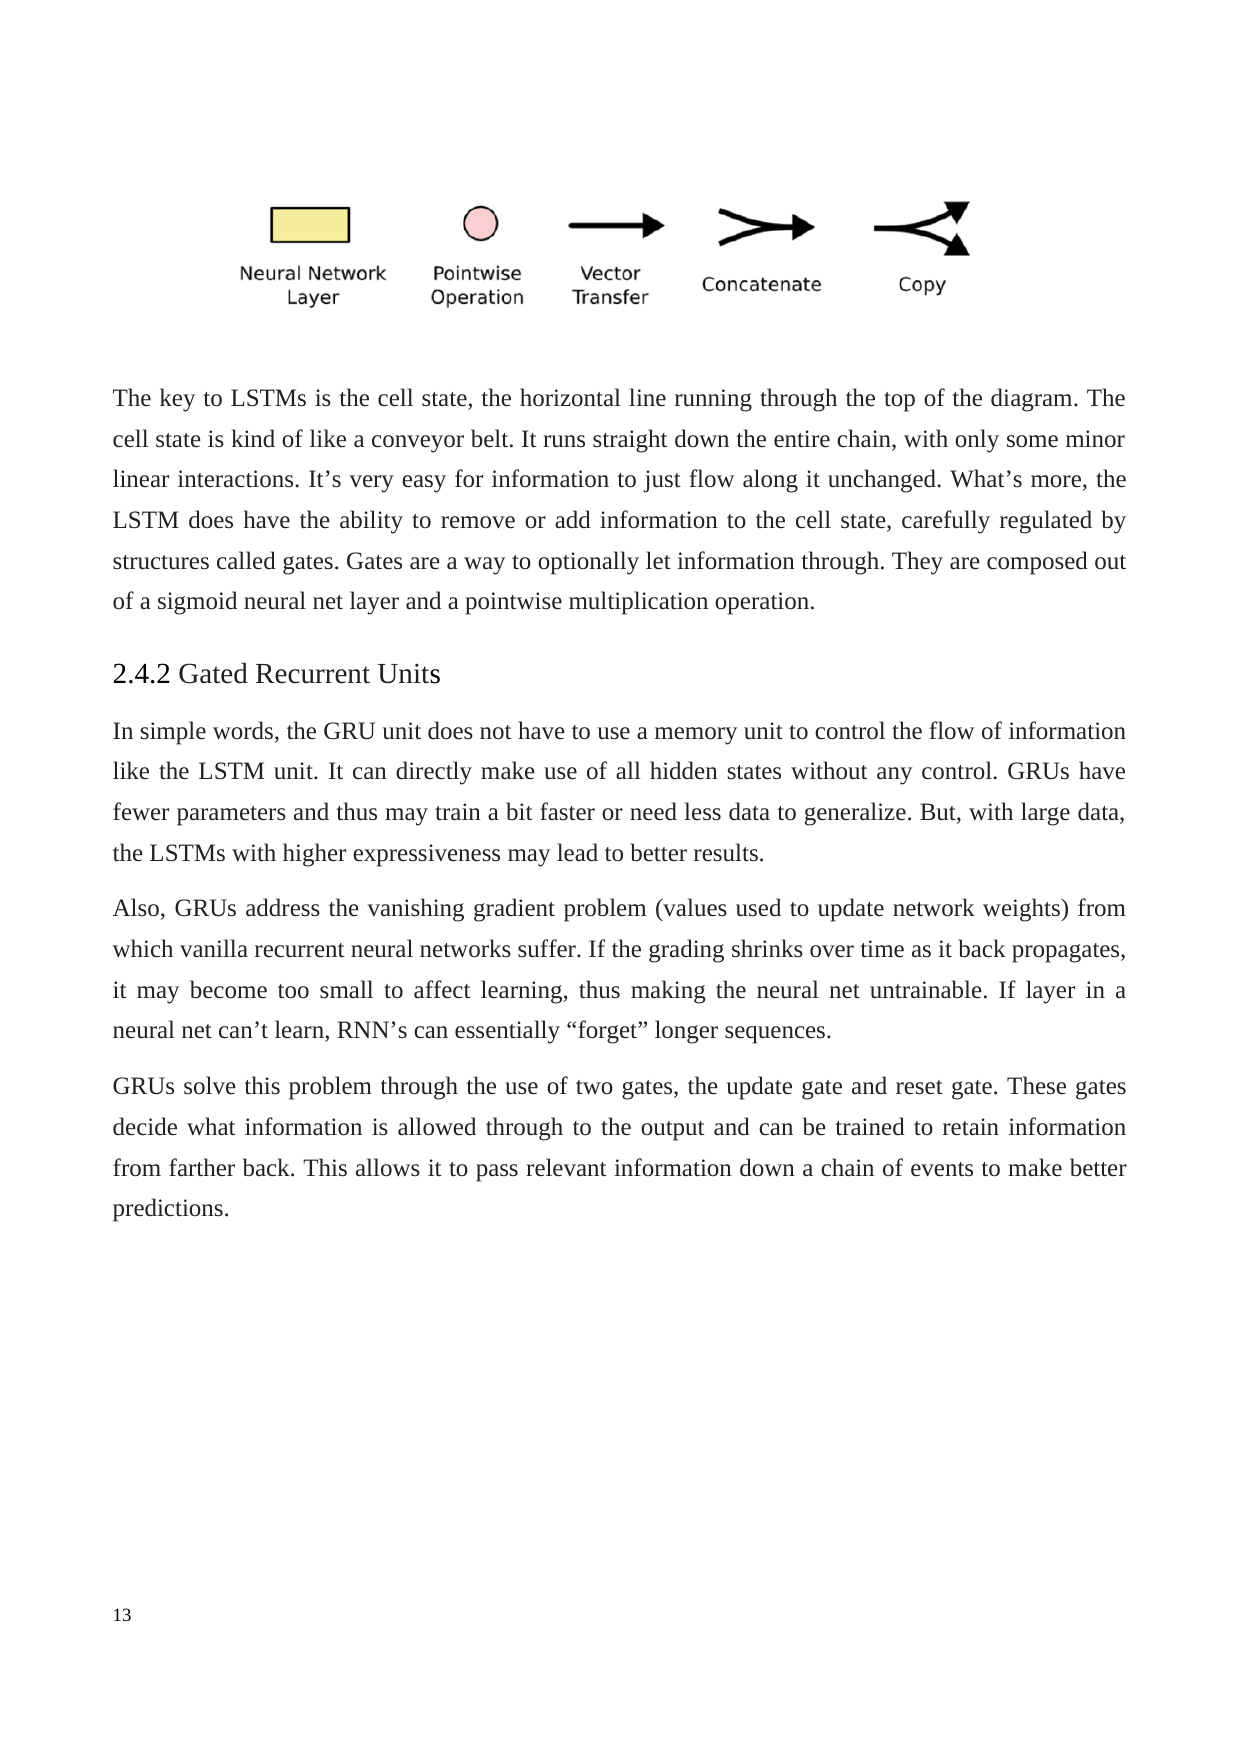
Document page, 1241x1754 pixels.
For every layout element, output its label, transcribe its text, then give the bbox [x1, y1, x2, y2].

text GRUs solve this problem through the use of two gates, the update gate and reset gate. These gates decide what information is allowed through to the output and can be trained to retain information from farther back. This allows it to pass relevant information down a chain of events to make better predictions. [112, 1069, 1128, 1224]
text Also, GRUs address the vanishing gradient problem (values used to update network weights) from which vanilla recurrent neural networks suffer. If the grading shrinks over time as it back propagates, it may become too small to affect learning, thus making the neural net untrainable. If layer in a neural net can’t learn, RNN’s can essentially “forget” longer sequences. [112, 916, 1128, 1046]
text In simple words, the GRU unit does not have to use a memory unit to control the flow of information like the LSTM unit. It can directly make use of all hidden states without any control. GRUs have fewer parameters and thus may train a bit faster or need less data to generalize. But, with large data, the LSTMs with higher expressiveness may lead to better results. [112, 779, 1128, 868]
picture [207, 161, 1034, 338]
text In simple words, the GRU unit does not have to use a memory unit to control the flow of information like the LSTM unit. It can directly make use of all hidden states without any control. GRUs have fewer parameters and thus may train a bit faster or need less data to generalize. But, with large data, the LSTMs with higher expressiveness may lead to better results. [112, 714, 1128, 778]
text 2.4.2 Gated Recurrent Units [112, 641, 1128, 706]
text The key to LSTMs is the cell state, the horizontal line running through the top of the diagram. The cell state is kind of like a conveyor belt. It runs straight down the entire chain, with only some minor linear interactions. It’s very easy for information to just flow along it unchanged. What’s more, the LSTM does have the ability to remove or add information to the cell state, carefully regulated by structures called gates. Gates are a way to optionally let information through. They are composed out of a sigmoid neural net layer and a pointwise multiplication operation. [112, 393, 1128, 486]
text The key to LSTMs is the cell state, the horizontal line running through the top of the diagram. The cell state is kind of like a conveyor belt. It runs straight down the entire chain, with only some minor linear interactions. It’s very easy for information to just flow along it unchanged. What’s more, the LSTM does have the ability to remove or add information to the cell state, carefully regulated by structures called gates. Gates are a way to optionally let information through. They are composed out of a sigmoid neural net layer and a pointwise multiplication operation. [112, 487, 1128, 617]
